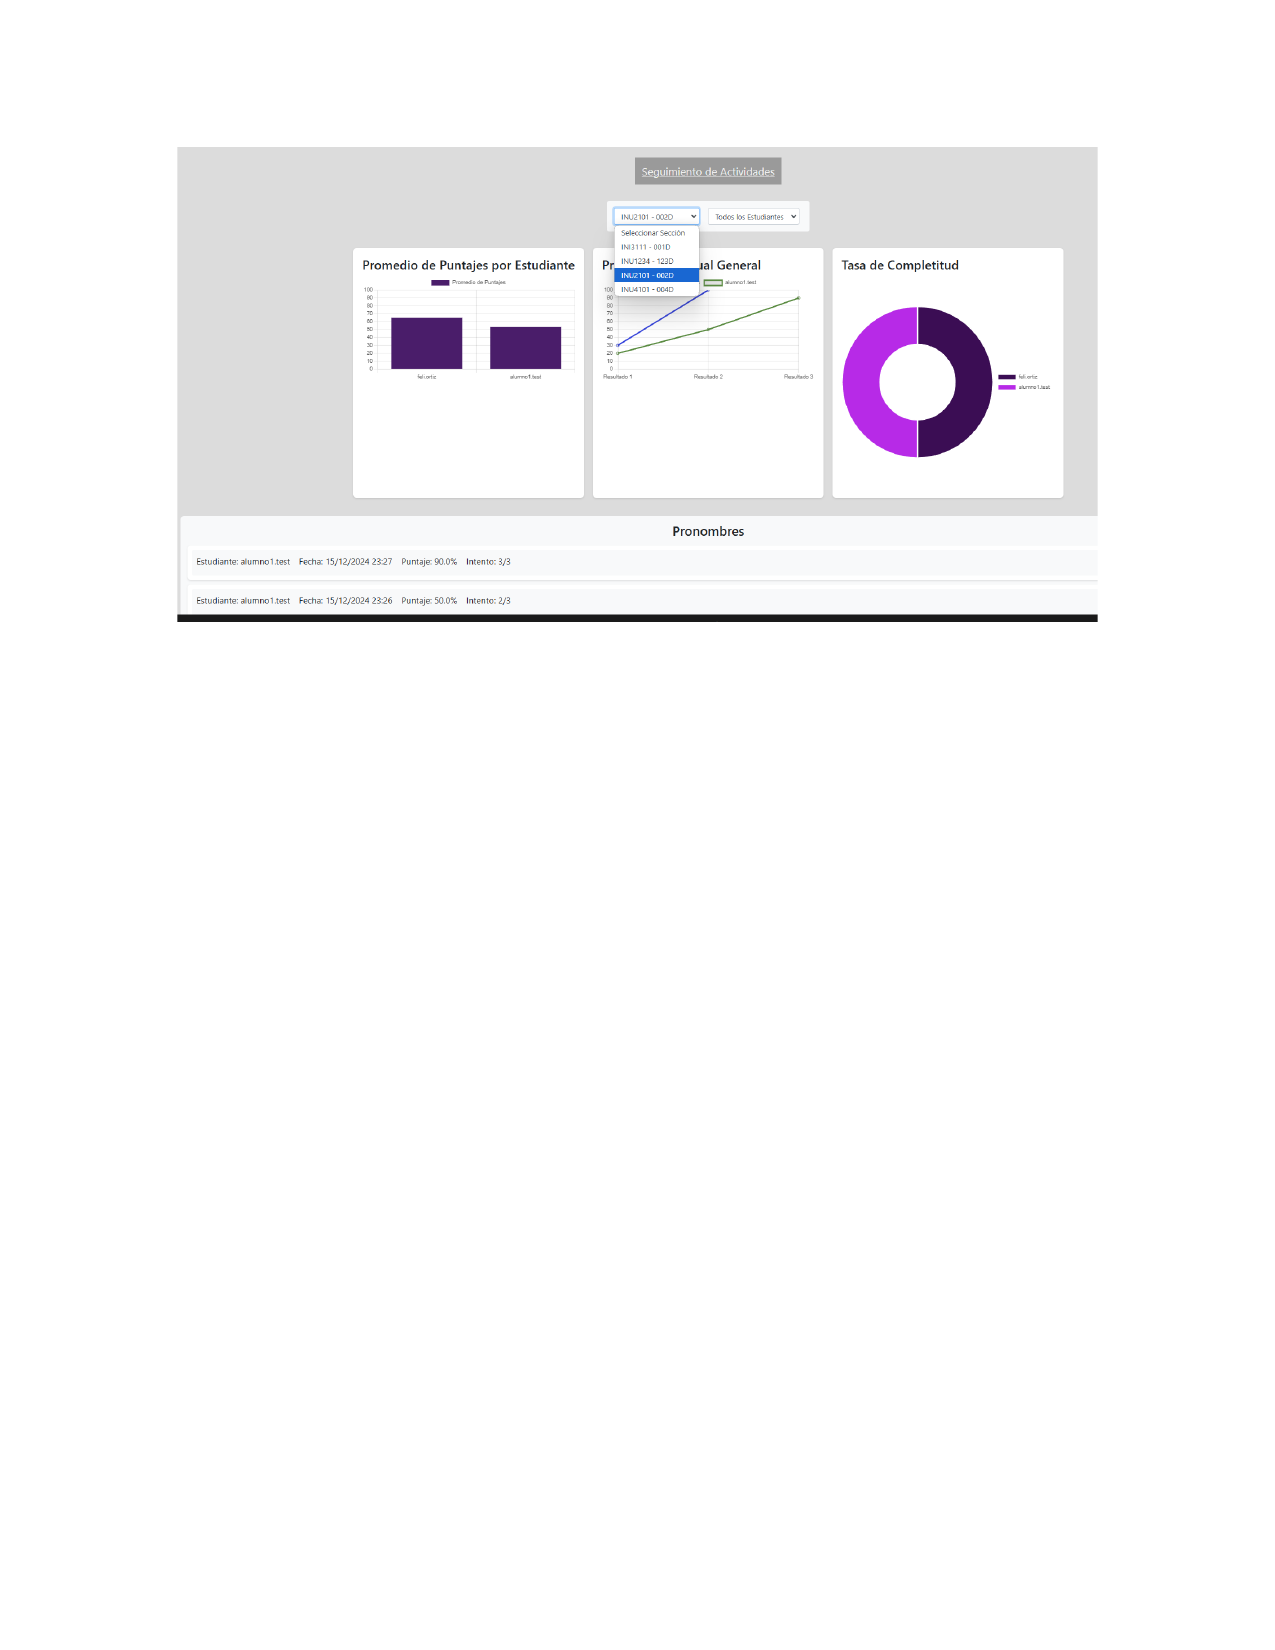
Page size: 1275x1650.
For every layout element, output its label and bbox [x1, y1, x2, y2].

picture [177, 147, 1098, 622]
